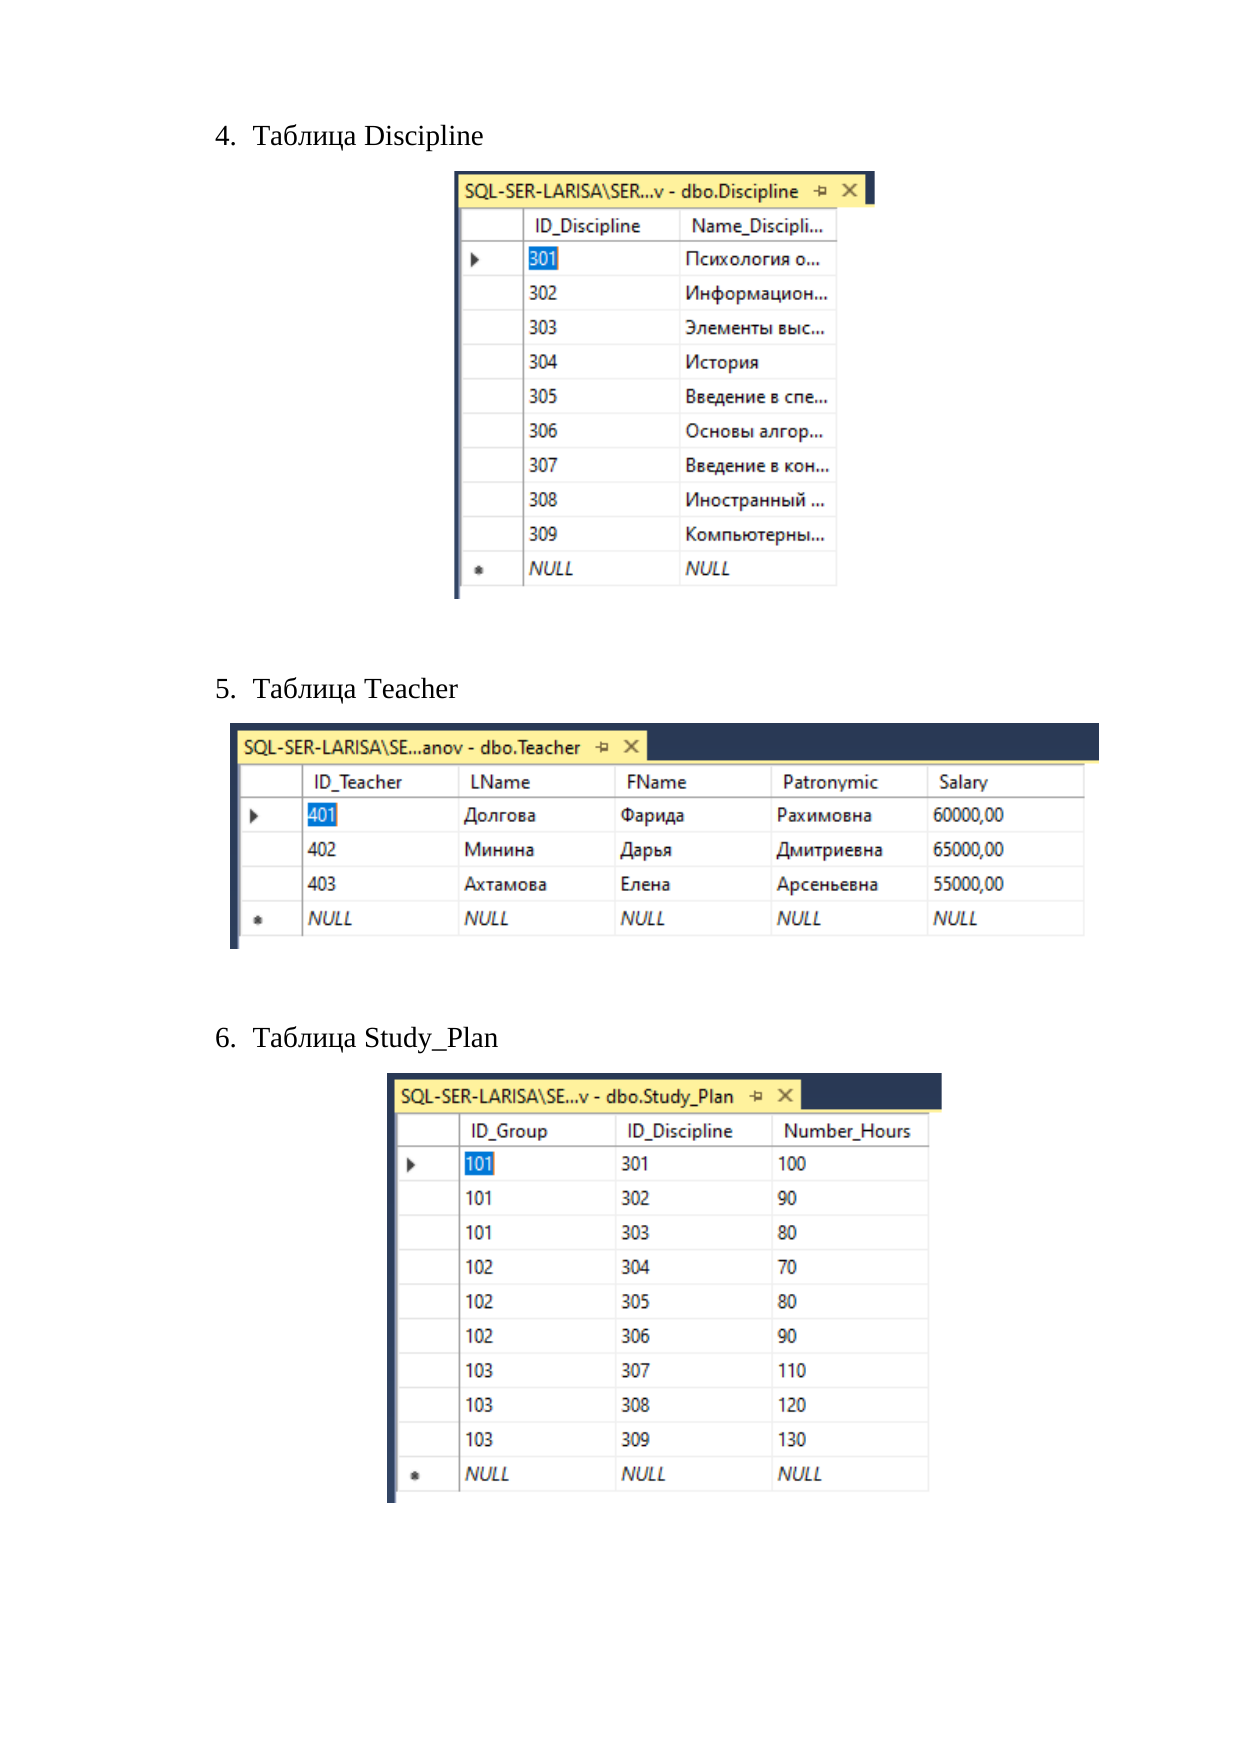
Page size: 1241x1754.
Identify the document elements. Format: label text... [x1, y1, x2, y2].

picture [230, 723, 1099, 949]
picture [387, 1073, 942, 1503]
picture [454, 171, 875, 599]
list Таблица Discipline [215, 118, 1152, 152]
list Таблица Teacher [215, 671, 1152, 704]
list Таблица Study_Plan [215, 1020, 1152, 1054]
